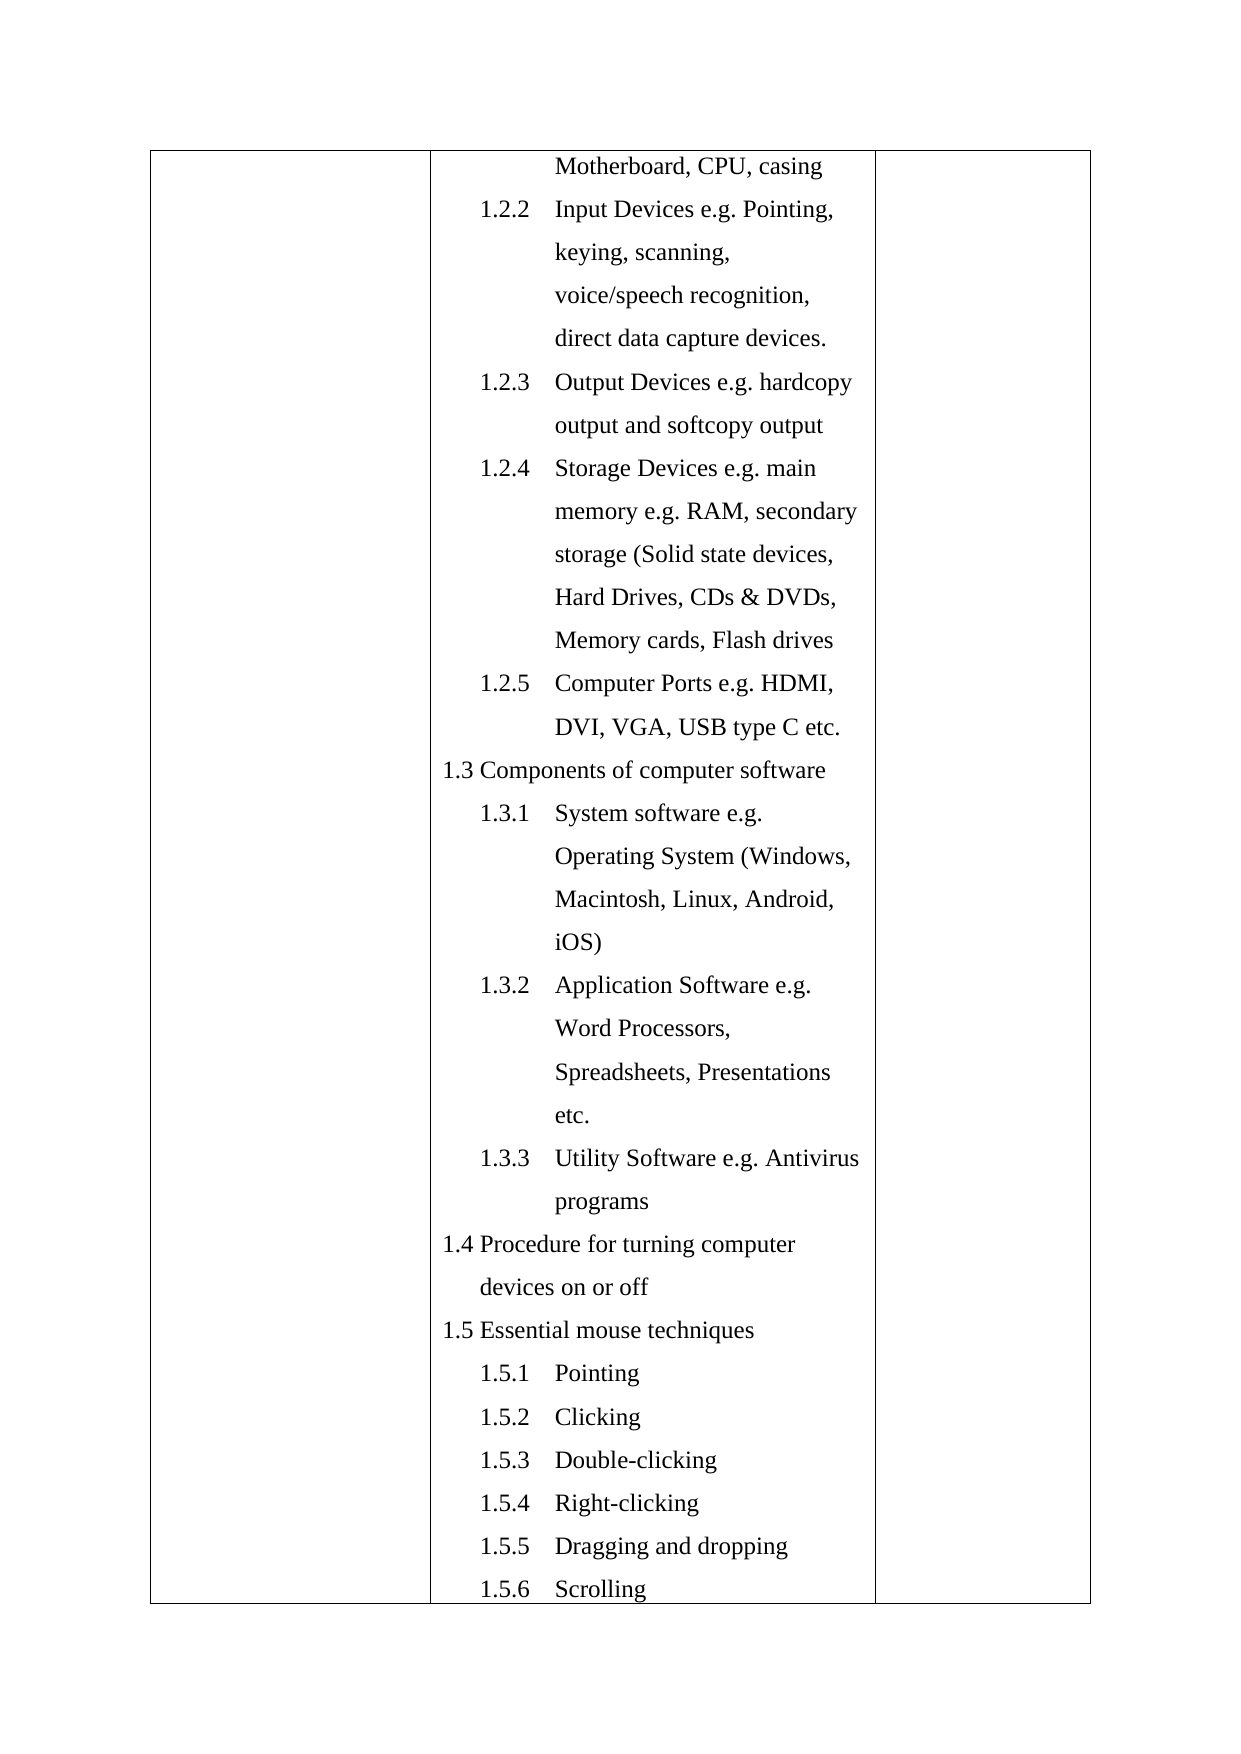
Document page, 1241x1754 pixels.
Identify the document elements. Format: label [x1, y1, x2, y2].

table_cell [876, 151, 1090, 1603]
table_cell [431, 151, 875, 1603]
table_cell [151, 151, 430, 1603]
